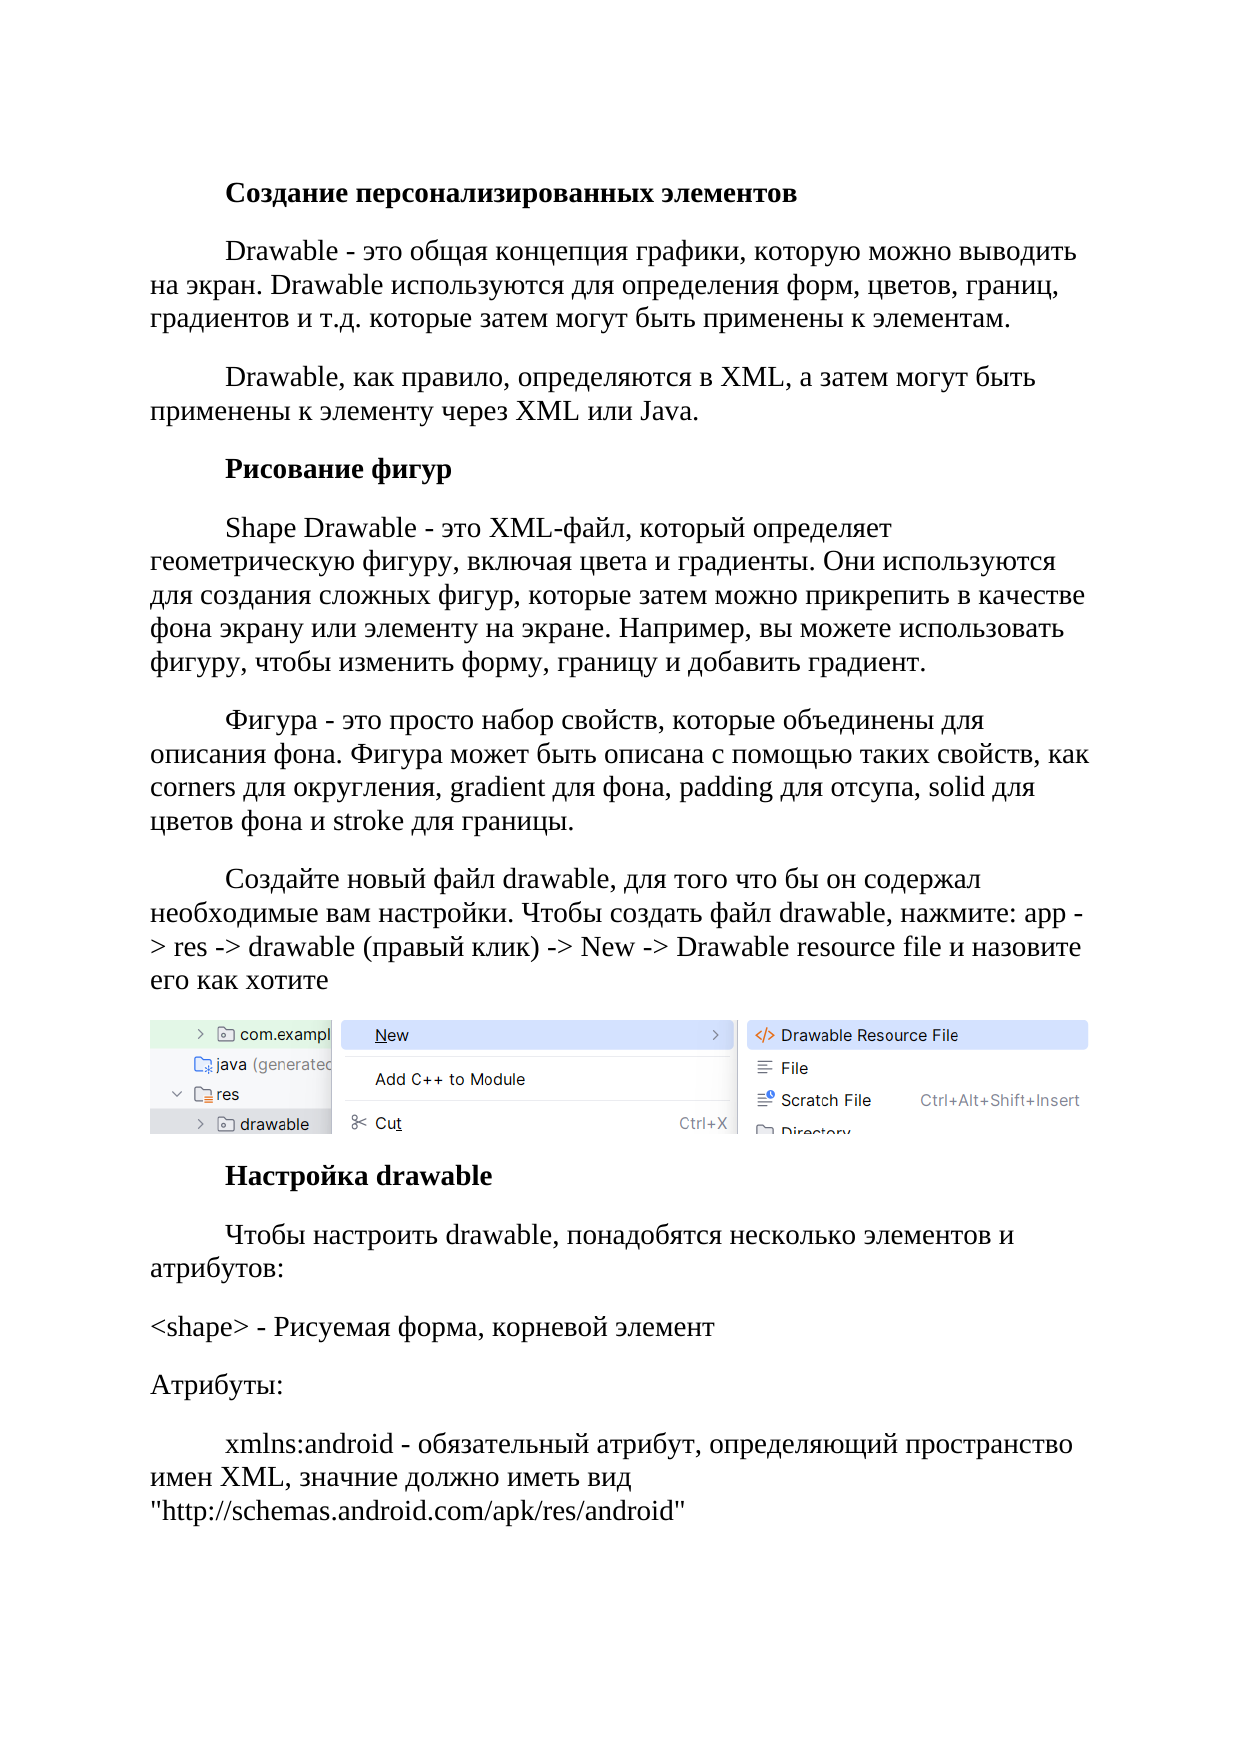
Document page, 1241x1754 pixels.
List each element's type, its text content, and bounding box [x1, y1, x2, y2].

text Создание персонализированных элементов [150, 175, 1090, 208]
text Shape Drawable - это XML-файл, который определяет геометрическую фигуру, включая цвета и градиенты. Они используются для создания сложных фигур, которые затем можно прикрепить в качестве фона экрану или элементу на экране. Например, вы можете использовать фигуру, чтобы изменить форму, границу и добавить градиент. [150, 510, 1090, 677]
text Создайте новый файл drawable, для того что бы он содержал необходимые вам настройки. Чтобы создать файл drawable, нажмите: app -> res -> drawable (правый клик) -> New -> Drawable resource file и назовите его как хотите [150, 862, 1090, 996]
text Атрибуты: [150, 1367, 1090, 1401]
text Чтобы настроить drawable, понадобятся несколько элементов и атрибутов: [150, 1217, 1090, 1284]
text Настройка drawable [150, 1158, 1090, 1192]
picture [150, 1020, 1091, 1134]
text Drawable - это общая концепция графики, которую можно выводить на экран. Drawable используются для определения форм, цветов, границ, градиентов и т.д. которые затем могут быть применены к элементам. [150, 233, 1090, 334]
text Рисование фигур [150, 451, 1090, 485]
text <shape> - Рисуемая форма, корневой элемент [150, 1309, 1090, 1342]
text Drawable, как правило, определяются в XML, а затем могут быть применены к элементу через XML или Java. [150, 359, 1090, 426]
text xmlns:android - обязательный атрибут, определяющий пространство имен XML, значние должно иметь вид "http://schemas.android.com/apk/res/android" [150, 1426, 1090, 1527]
text Фигура - это просто набор свойств, которые объединены для описания фона. Фигура может быть описана с помощью таких свойств, как corners для округления, gradient для фона, padding для отсупа, solid для цветов фона и stroke для границы. [150, 702, 1090, 837]
